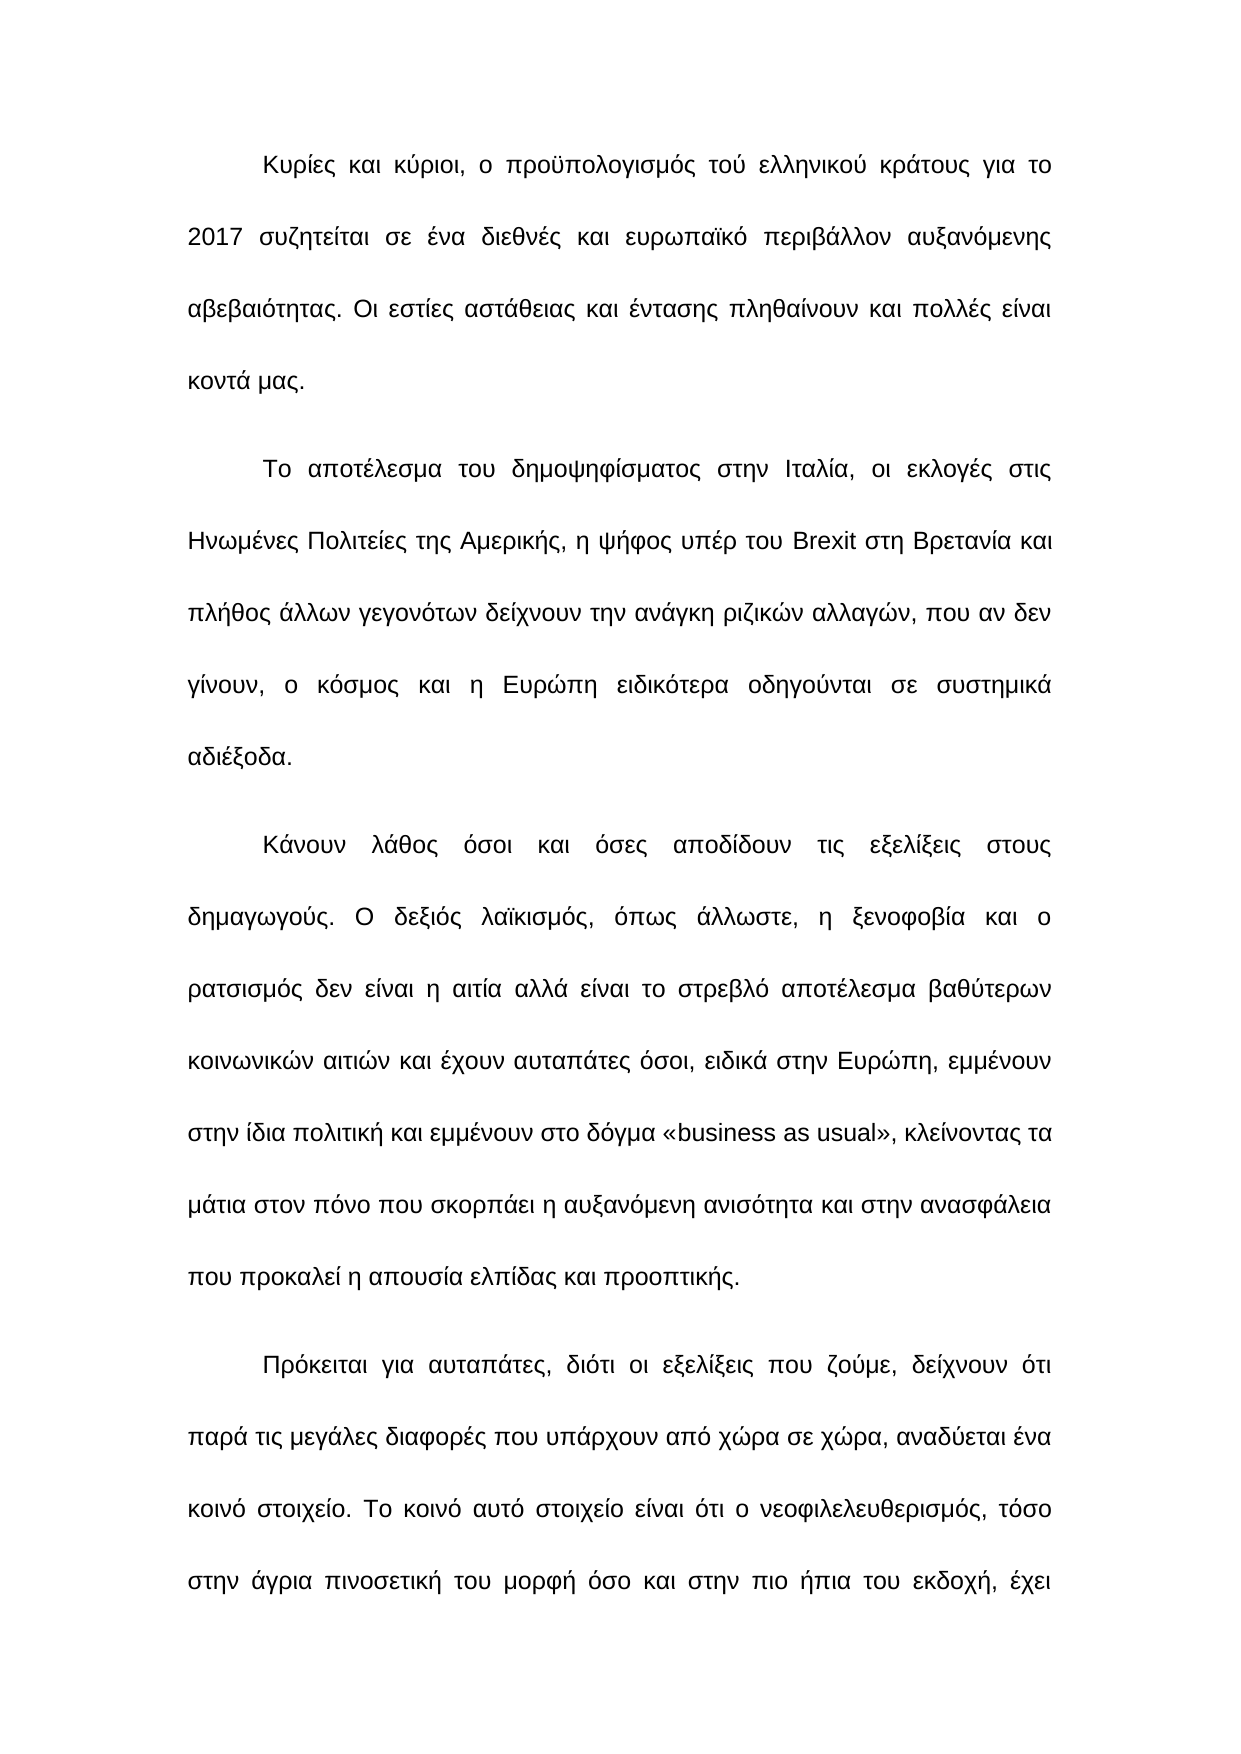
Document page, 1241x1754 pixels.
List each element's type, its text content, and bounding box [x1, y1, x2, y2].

text Κυρίες και κύριοι, ο προϋπολογισμός τού ελληνικού κράτους για το 2017 συζητείται σε ένα διεθνές και ευρωπαϊκό περιβάλλον αυξανόμενης αβεβαιότητας. Οι εστίες αστάθειας και έντασης πληθαίνουν και πολλές είναι κοντά μας. [187, 150, 1053, 394]
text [187, 1350, 1053, 1594]
text Κάνουν λάθος όσοι και όσες αποδίδουν τις εξελίξεις στους δημαγωγούς. Ο δεξιός λαϊκισμός, όπως άλλωστε, η ξενοφοβία και ο ρατσισμός δεν είναι η αιτία αλλά είναι το στρεβλό αποτέλεσμα βαθύτερων κοινωνικών αιτιών και έχουν αυταπάτες όσοι, ειδικά στην Ευρώπη, εμμένουν στην ίδια πολιτική και εμμένουν στο δόγμα «business as usual», κλείνοντας τα μάτια στον πόνο που σκορπάει η αυξανόμενη ανισότητα και στην ανασφάλεια που προκαλεί η απουσία ελπίδας και προοπτικής. [187, 830, 1053, 1290]
text Το αποτέλεσμα του δημοψηφίσματος στην Ιταλία, οι εκλογές στις Ηνωμένες Πολιτείες της Αμερικής, η ψήφος υπέρ του Brexit στη Βρετανία και πλήθος άλλων γεγονότων δείχνουν την ανάγκη ριζικών αλλαγών, που αν δεν γίνουν, ο κόσμος και η Ευρώπη ειδικότερα οδηγούνται σε συστημικά αδιέξοδα. [187, 454, 1053, 770]
